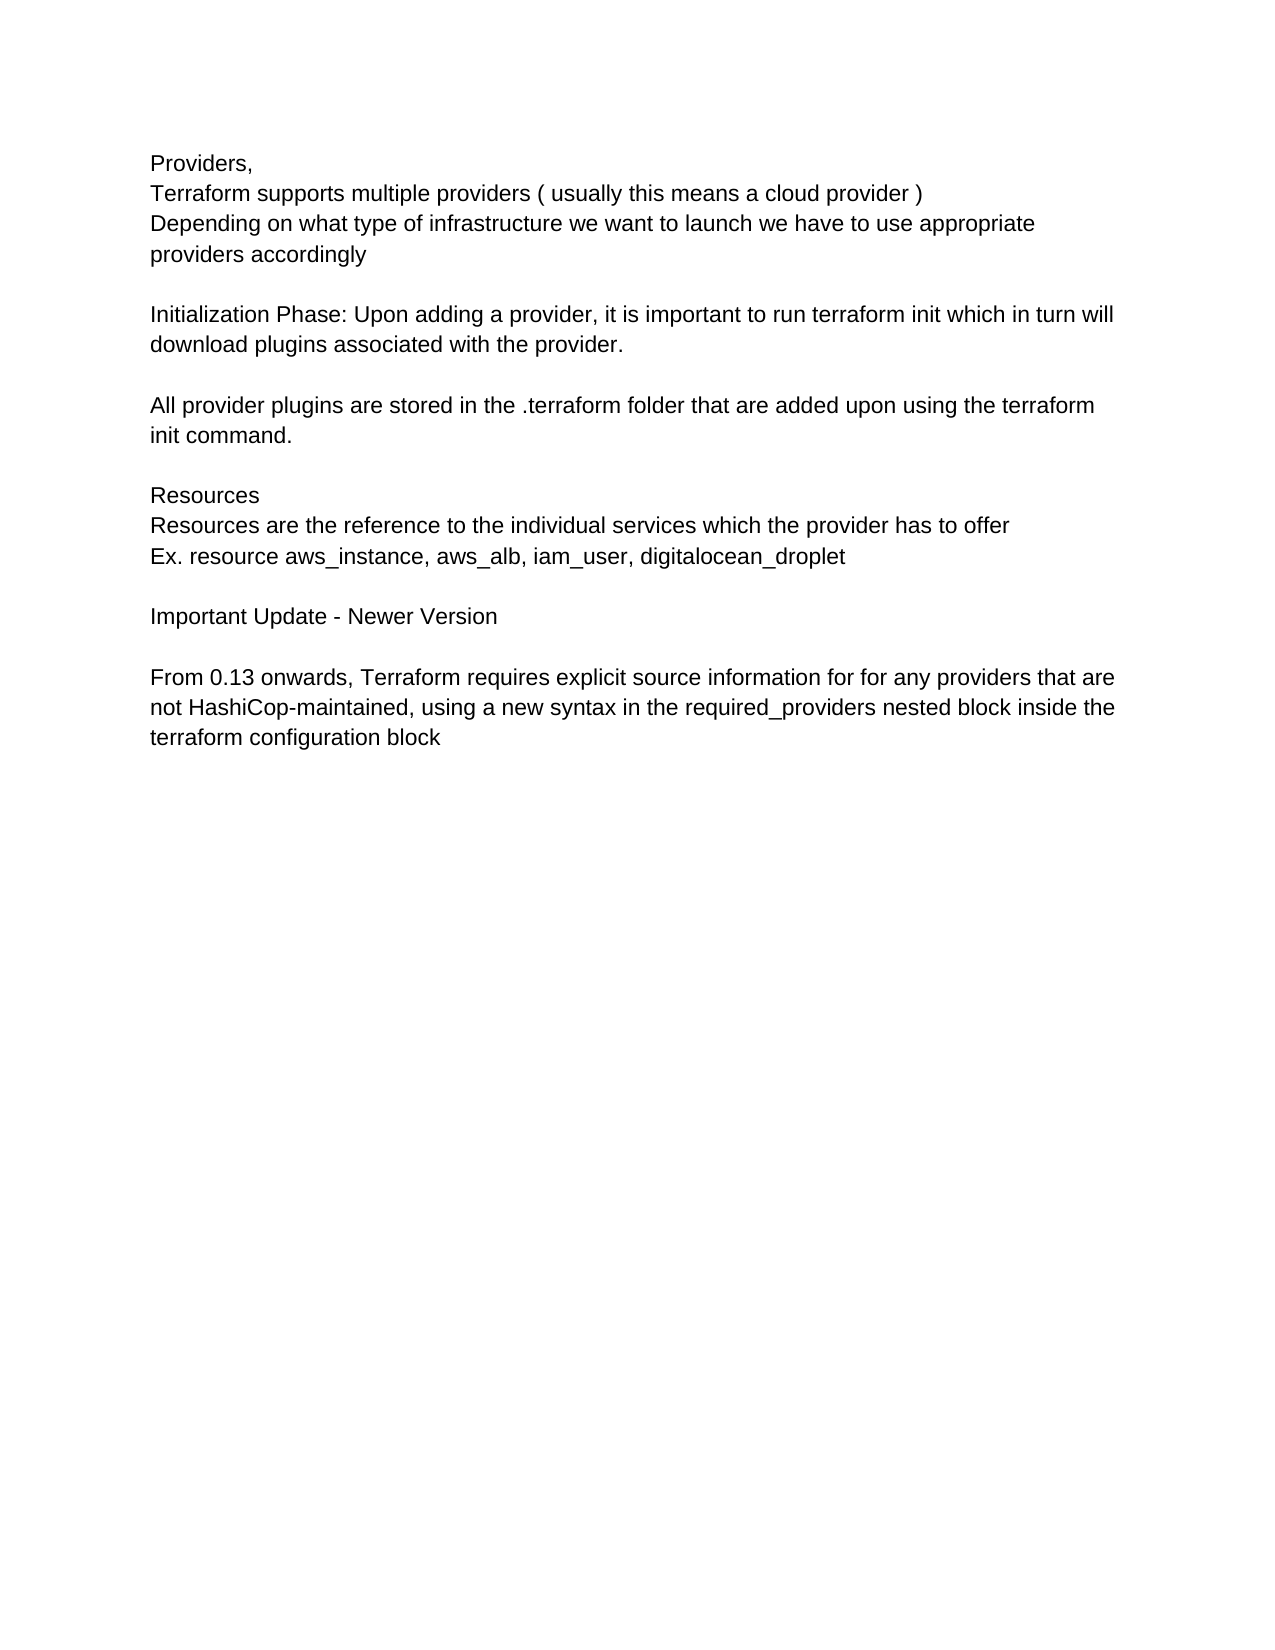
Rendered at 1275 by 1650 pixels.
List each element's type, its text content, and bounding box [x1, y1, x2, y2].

text Resources are the reference to the individual services which the provider has to offer [150, 512, 1125, 539]
text Providers, [150, 150, 1125, 176]
text Initialization Phase: Upon adding a provider, it is important to run terraform init which in turn will download plugins associated with the provider. [150, 301, 1125, 358]
text Depending on what type of infrastructure we want to launch we have to use appropriate providers accordingly [150, 210, 1125, 267]
text All provider plugins are stored in the .terraform folder that are added upon using the terraform init command. [150, 392, 1125, 448]
text Terraform supports multiple providers ( usually this means a cloud provider ) [150, 180, 1125, 207]
text Important Update - Newer Version [150, 603, 1125, 629]
text Resources [150, 482, 1125, 509]
text From 0.13 onwards, Terraform requires explicit source information for for any providers that are not HashiCop-maintained, using a new syntax in the required_providers nested block inside the terraform configuration block [150, 663, 1125, 750]
text Ex. resource aws_instance, aws_alb, iam_user, digitalocean_droplet [150, 543, 1125, 569]
